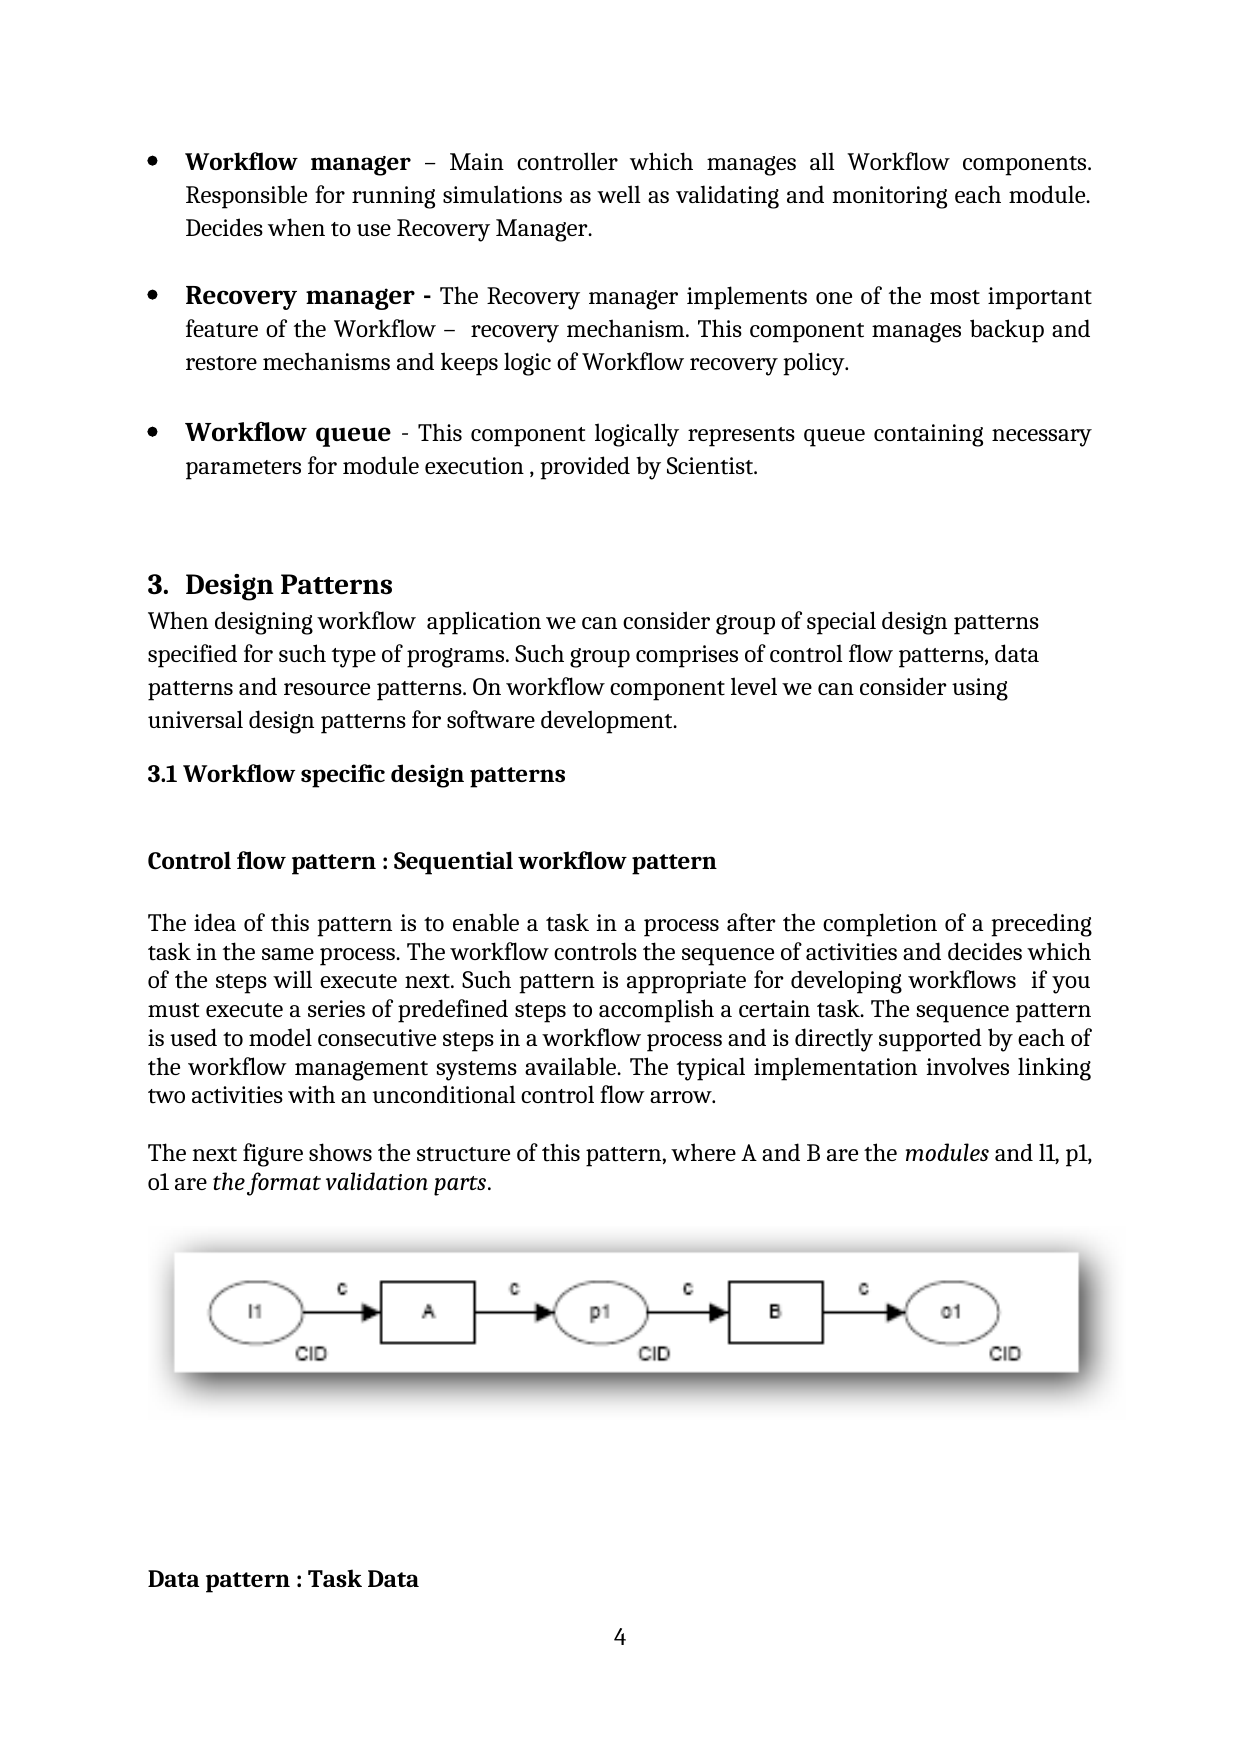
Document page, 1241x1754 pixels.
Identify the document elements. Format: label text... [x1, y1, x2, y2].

subtitle 3.1 Workflow specific design patterns [148, 760, 1093, 788]
picture [147, 1226, 1126, 1420]
list Workflow manager – Main controller which manages all Workflow components. Responsible for running simulations as well as validating and monitoring each module. Decides when to use Recovery Manager. [148, 148, 1093, 242]
subtitle Design Patterns [148, 568, 1093, 602]
text Data pattern : Task Data [148, 1565, 1093, 1593]
text The idea of this pattern is to enable a task in a process after the completion of a preceding task in the same process. The workflow controls the sequence of activities and decides which of the steps will execute next. Such pattern is appropriate for developing workflows if you must execute a series of predefined steps to accomplish a certain task. The sequence pattern is used to model consecutive steps in a workflow process and is directly supported by each of the workflow management systems available. The typical implementation involves linking two activities with an unconditional control flow arrow. [148, 909, 1093, 1110]
text The next figure shows the structure of this pattern, where A and B are the modules and l1, p1, o1 are the format validation parts. [148, 1139, 1093, 1197]
text Control flow pattern : Sequential workflow pattern [148, 847, 1093, 875]
text When designing workflow application we can consider group of special design patterns specified for such type of programs. Such group comprises of control flow patterns, data patterns and resource patterns. On workflow component level we can consider using universal design patterns for software development. [148, 607, 1093, 735]
list Recovery manager - The Recovery manager implements one of the most important feature of the Workflow – recovery mechanism. This component manages backup and restore mechanisms and keeps logic of Workflow recovery policy. [148, 280, 1093, 377]
list Workflow queue - This component logically represents queue containing necessary parameters for module execution , provided by Scientist. [148, 417, 1093, 481]
